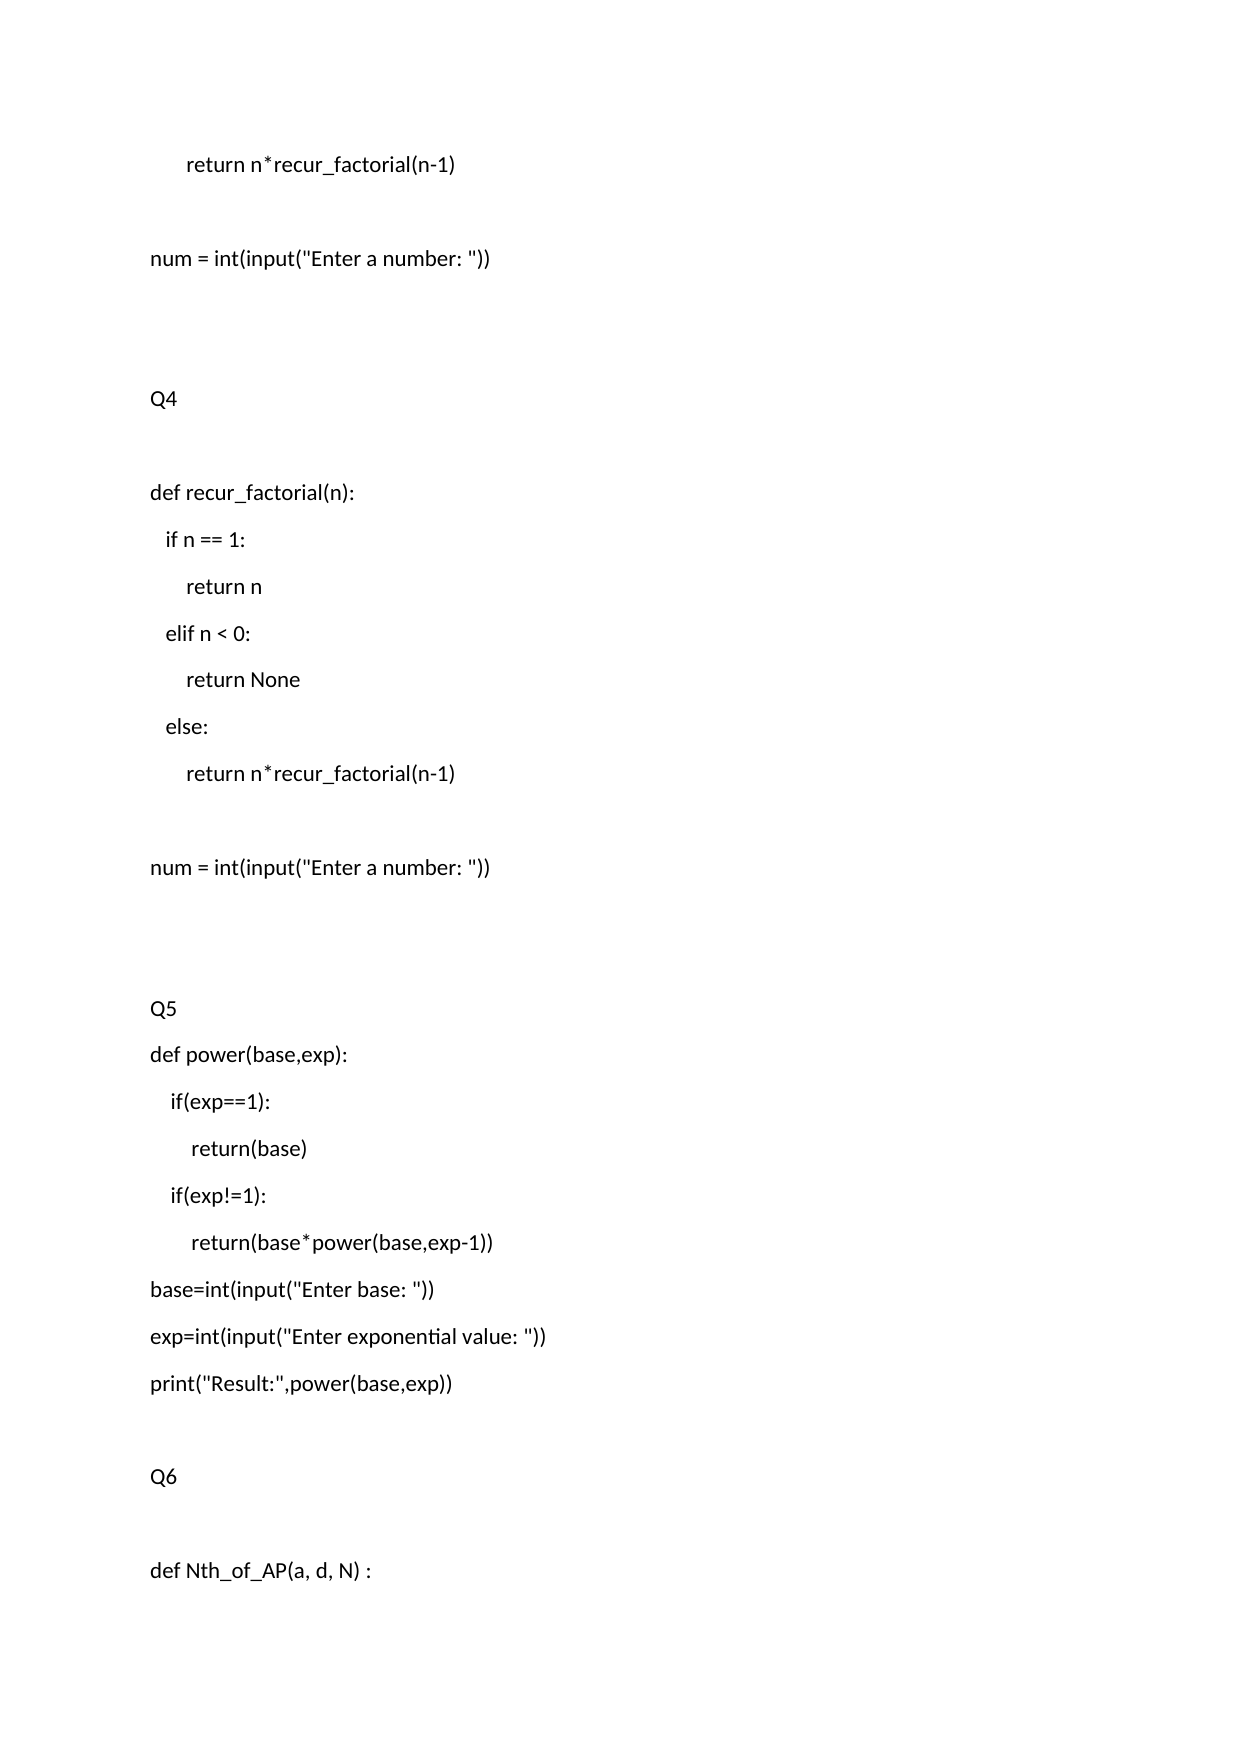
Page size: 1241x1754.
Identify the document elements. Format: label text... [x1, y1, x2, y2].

text if(exp!=1): [150, 1181, 1090, 1209]
text return n*recur_factorial(n-1) [150, 759, 1090, 787]
text if n == 1: [150, 525, 1090, 553]
text print("Result:",power(base,exp)) [150, 1369, 1090, 1397]
text exp=int(input("Enter exponential value: ")) [150, 1322, 1090, 1350]
text if(exp==1): [150, 1087, 1090, 1116]
text def power(base,exp): [150, 1041, 1090, 1069]
text num = int(input("Enter a number: ")) [150, 244, 1090, 272]
text return n*recur_factorial(n-1) [150, 150, 1090, 178]
text else: [150, 712, 1090, 741]
text return(base) [150, 1134, 1090, 1162]
text return(base*power(base,exp-1)) [150, 1228, 1090, 1256]
text base=int(input("Enter base: ")) [150, 1275, 1090, 1303]
text Q6 [150, 1462, 1090, 1491]
text def recur_factorial(n): [150, 478, 1090, 506]
text return n [150, 572, 1090, 600]
text Q4 [150, 384, 1090, 412]
text def Nth_of_AP(a, d, N) : [150, 1556, 1090, 1584]
text elif n < 0: [150, 619, 1090, 647]
text num = int(input("Enter a number: ")) [150, 853, 1090, 881]
text Q5 [150, 994, 1090, 1022]
text return None [150, 666, 1090, 694]
